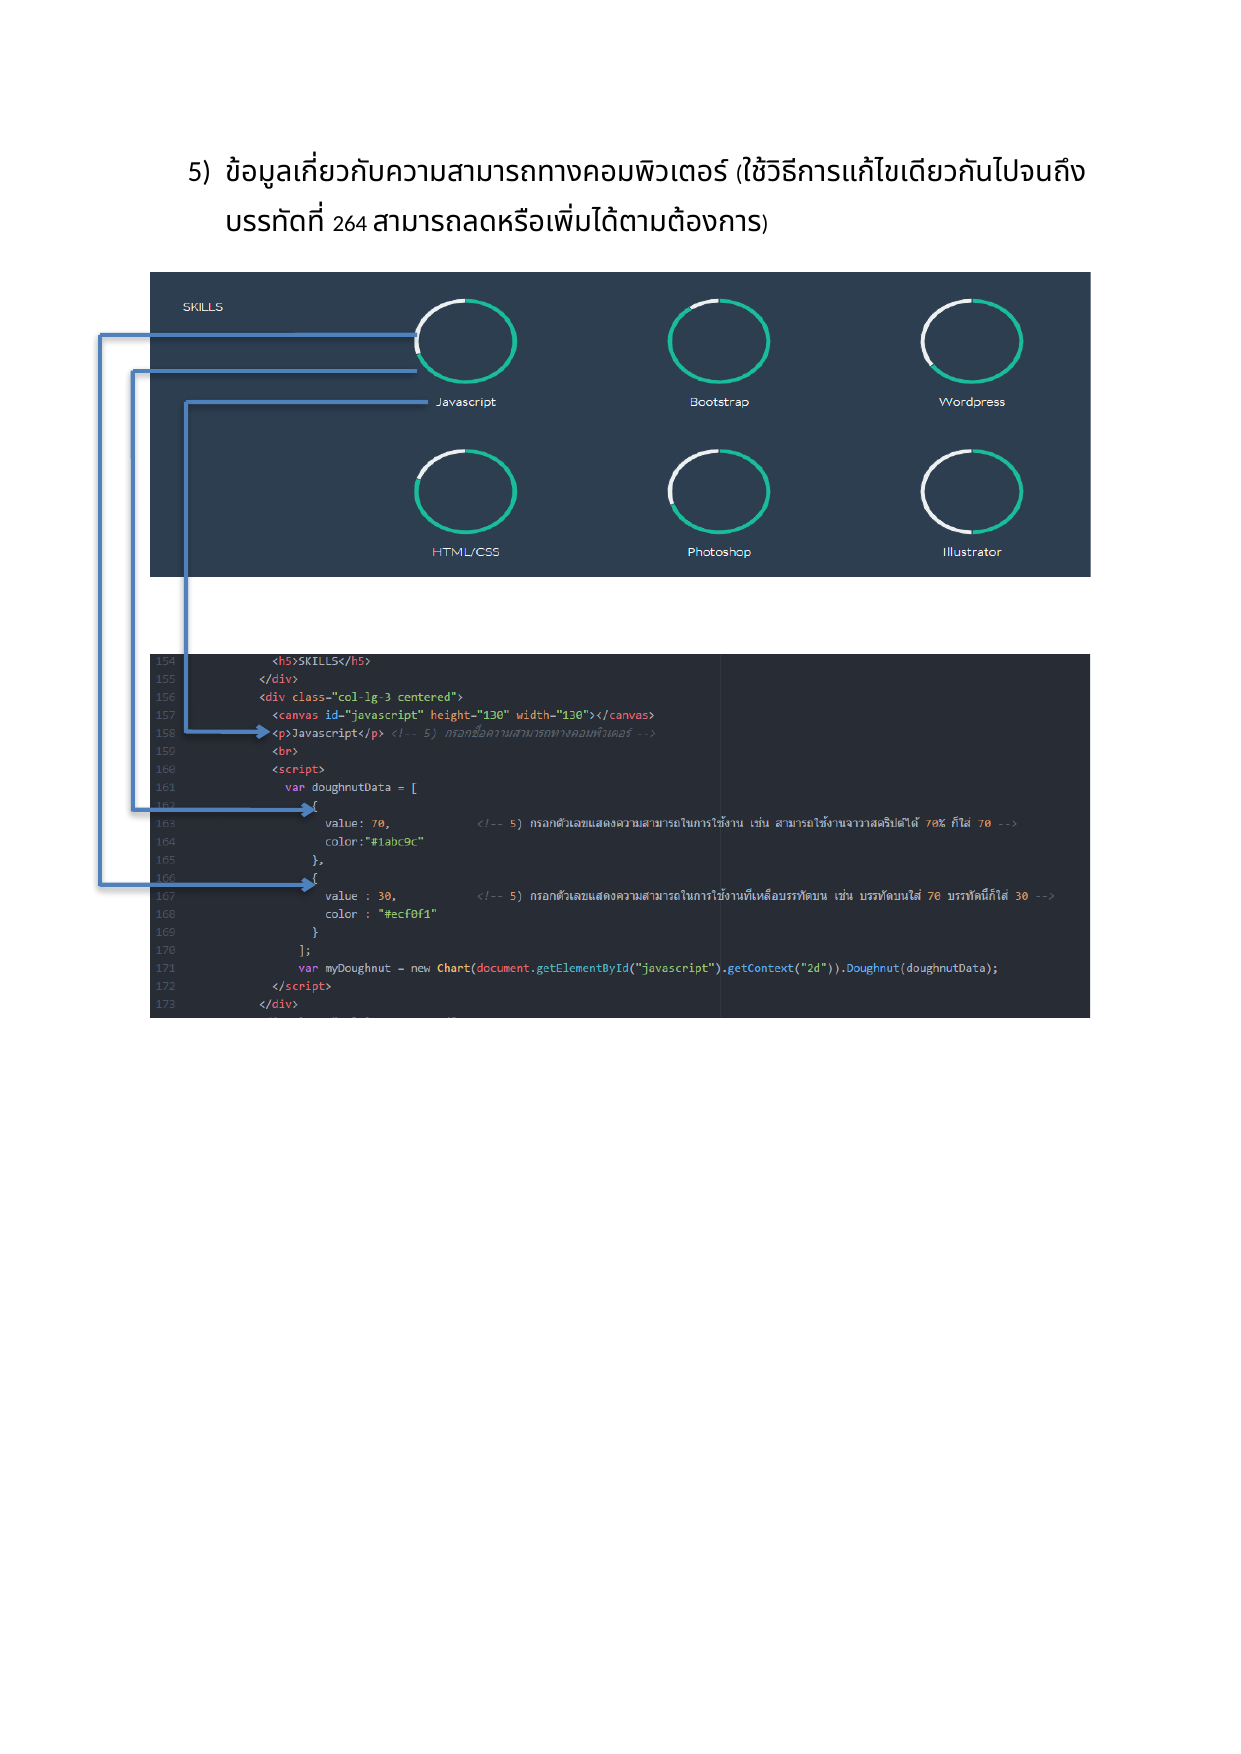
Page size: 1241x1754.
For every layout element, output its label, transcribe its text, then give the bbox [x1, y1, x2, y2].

picture [150, 272, 1091, 577]
picture [150, 654, 1091, 1018]
list ข้อมูลเกี่ยวกับความสามารถทางคอมพิวเตอร์ (ใช้วิธีการแก้ไขเดียวกันไปจนถึงบรรทัดที่ 264 สามารถลดหรือเพิ่มได้ตามต้องการ) [187, 150, 1090, 245]
